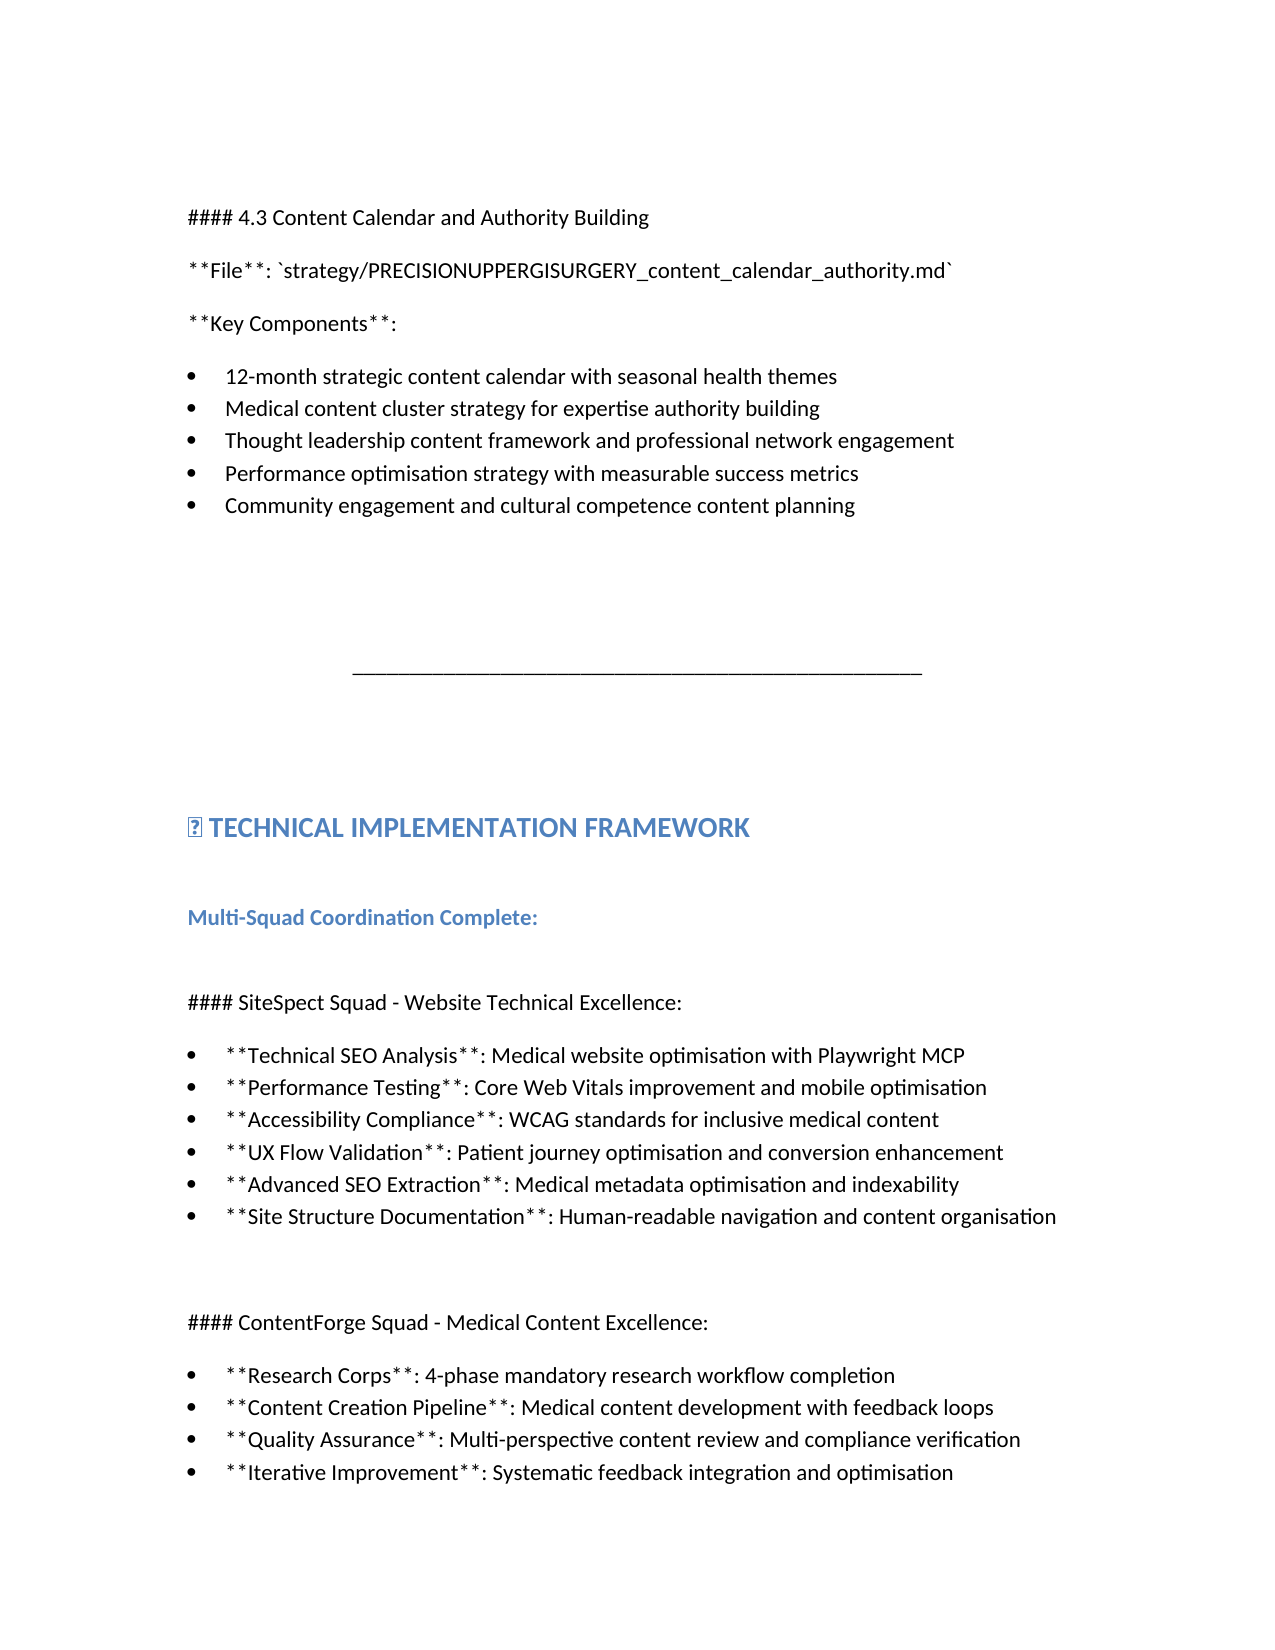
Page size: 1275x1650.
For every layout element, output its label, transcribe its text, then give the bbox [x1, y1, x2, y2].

list **Research Corps**: 4-phase mandatory research workflow completion [187, 1361, 1087, 1389]
list Medical content cluster strategy for expertise authority building [187, 394, 1087, 422]
list **Technical SEO Analysis**: Medical website optimisation with Playwright MCP [187, 1041, 1087, 1069]
list **Content Creation Pipeline**: Medical content development with feedback loops [187, 1393, 1087, 1421]
list 12-month strategic content calendar with seasonal health themes [187, 362, 1087, 390]
text **File**: `strategy/PRECISIONUPPERGISURGERY_content_calendar_authority.md` [187, 256, 1087, 284]
list **UX Flow Validation**: Patient journey optimisation and conversion enhancement [187, 1138, 1087, 1166]
list **Performance Testing**: Core Web Vitals improvement and mobile optimisation [187, 1073, 1087, 1101]
text #### 4.3 Content Calendar and Authority Building [187, 203, 1087, 231]
list **Quality Assurance**: Multi-perspective content review and compliance verification [187, 1426, 1087, 1453]
list **Advanced SEO Extraction**: Medical metadata optimisation and indexability [187, 1170, 1087, 1198]
text #### SiteSpect Squad - Website Technical Excellence: [187, 988, 1087, 1016]
subtitle 🔧 TECHNICAL IMPLEMENTATION FRAMEWORK [187, 809, 1087, 844]
list **Iterative Improvement**: Systematic feedback integration and optimisation [187, 1458, 1087, 1486]
text **Key Components**: [187, 309, 1087, 337]
text #### ContentForge Squad - Medical Content Excellence: [187, 1308, 1087, 1336]
list Community engagement and cultural competence content planning [187, 491, 1087, 519]
list Thought leadership content framework and professional network engagement [187, 426, 1087, 454]
text __________________________________________________ [187, 650, 1087, 678]
list **Accessibility Compliance**: WCAG standards for inclusive medical content [187, 1106, 1087, 1133]
list Performance optimisation strategy with measurable success metrics [187, 459, 1087, 487]
list **Site Structure Documentation**: Human-readable navigation and content organisation [187, 1202, 1087, 1230]
subtitle Multi-Squad Coordination Complete: [187, 903, 1087, 931]
